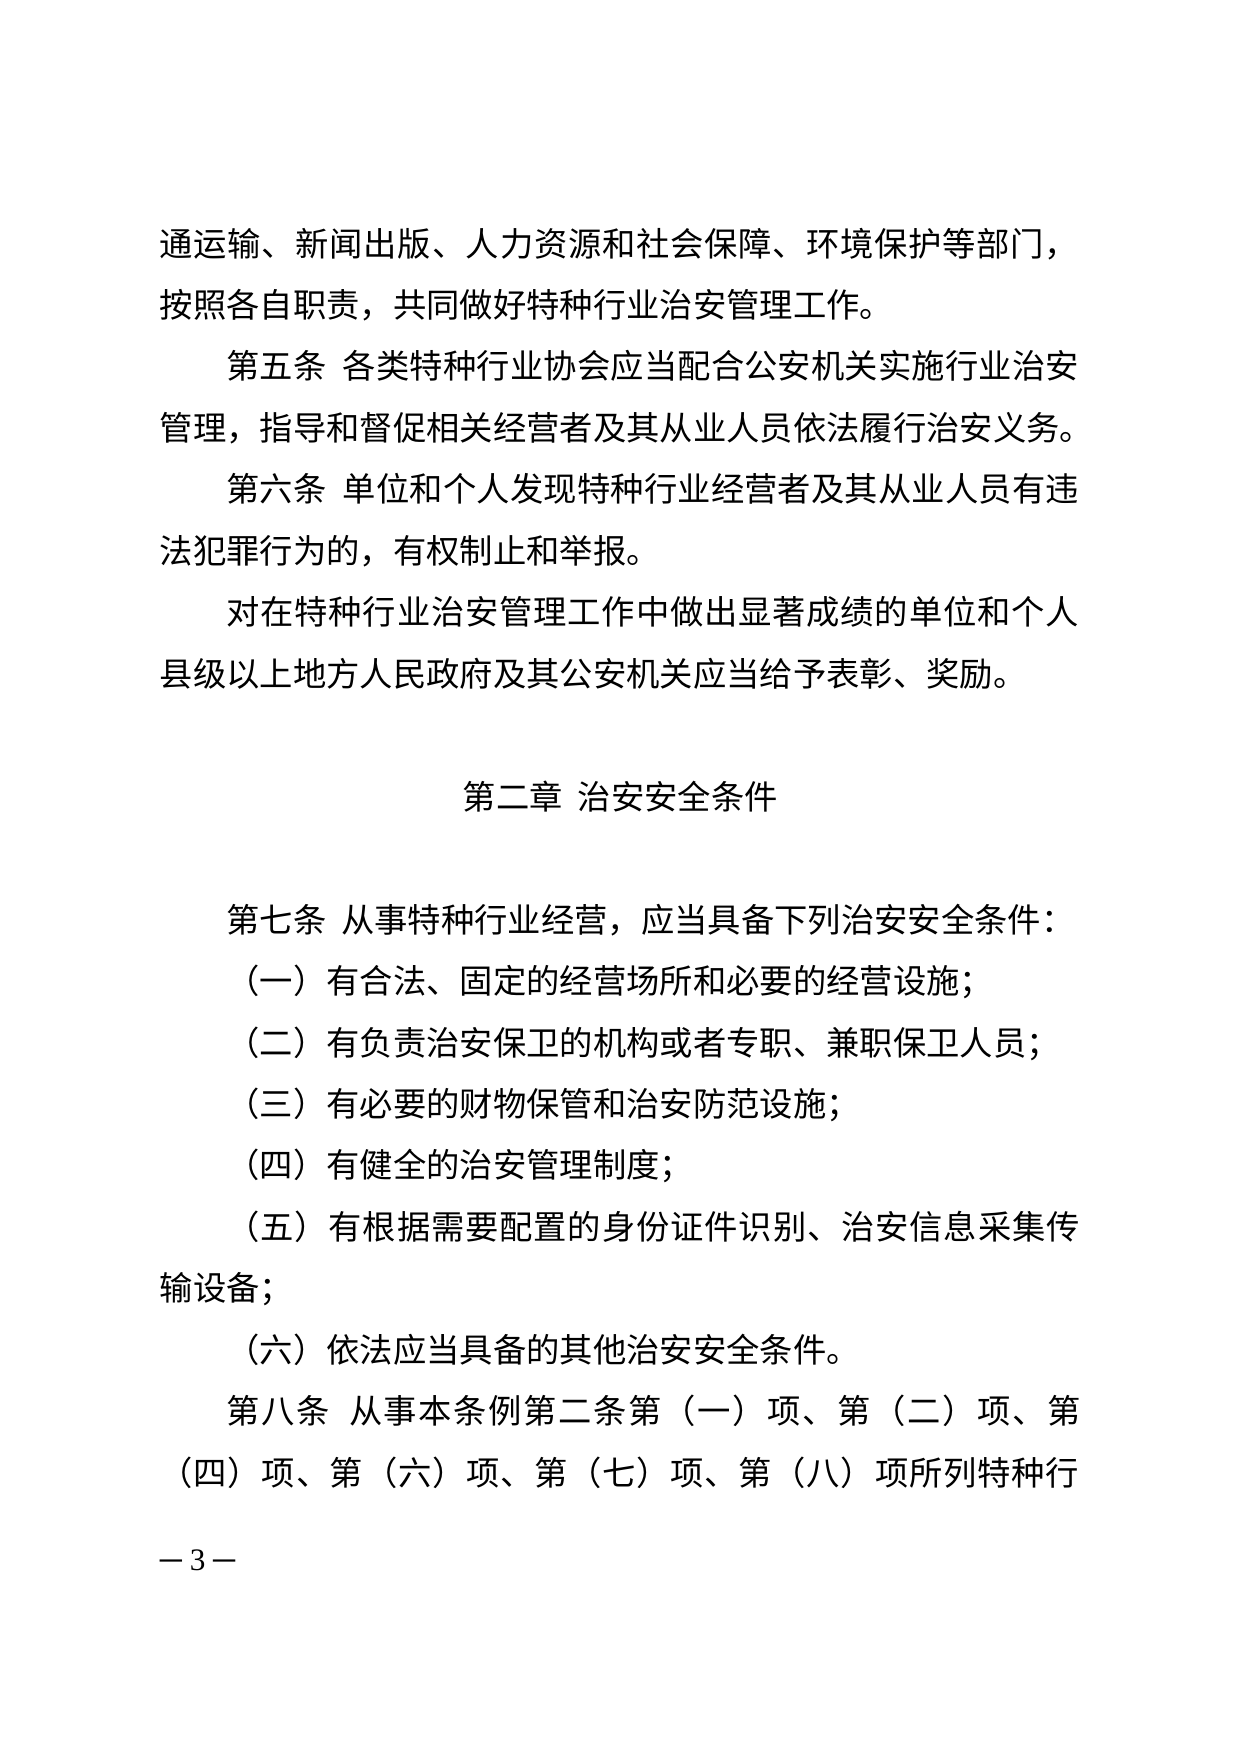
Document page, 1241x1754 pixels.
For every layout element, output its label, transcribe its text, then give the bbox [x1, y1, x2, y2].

text （五）有根据需要配置的身份证件识别、治安信息采集传输设备； [159, 1190, 1081, 1313]
text 第六条 单位和个人发现特种行业经营者及其从业人员有违法犯罪行为的，有权制止和举报。 [159, 453, 1081, 576]
text （三）有必要的财物保管和治安防范设施； [159, 1067, 1081, 1129]
text （二）有负责治安保卫的机构或者专职、兼职保卫人员； [159, 1006, 1081, 1067]
text （六）依法应当具备的其他治安安全条件。 [159, 1313, 1081, 1374]
text 第二章 治安安全条件 [159, 760, 1081, 821]
text 对在特种行业治安管理工作中做出显著成绩的单位和个人，县级以上地方人民政府及其公安机关应当给予表彰、奖励。 [159, 576, 1081, 698]
text 第五条 各类特种行业协会应当配合公安机关实施行业治安管理，指导和督促相关经营者及其从业人员依法履行治安义务。 [159, 330, 1081, 453]
text （一）有合法、固定的经营场所和必要的经营设施； [159, 944, 1081, 1006]
text 第七条 从事特种行业经营，应当具备下列治安安全条件： [159, 883, 1081, 944]
text （四）有健全的治安管理制度； [159, 1129, 1081, 1190]
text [159, 1374, 1081, 1497]
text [159, 207, 1081, 330]
